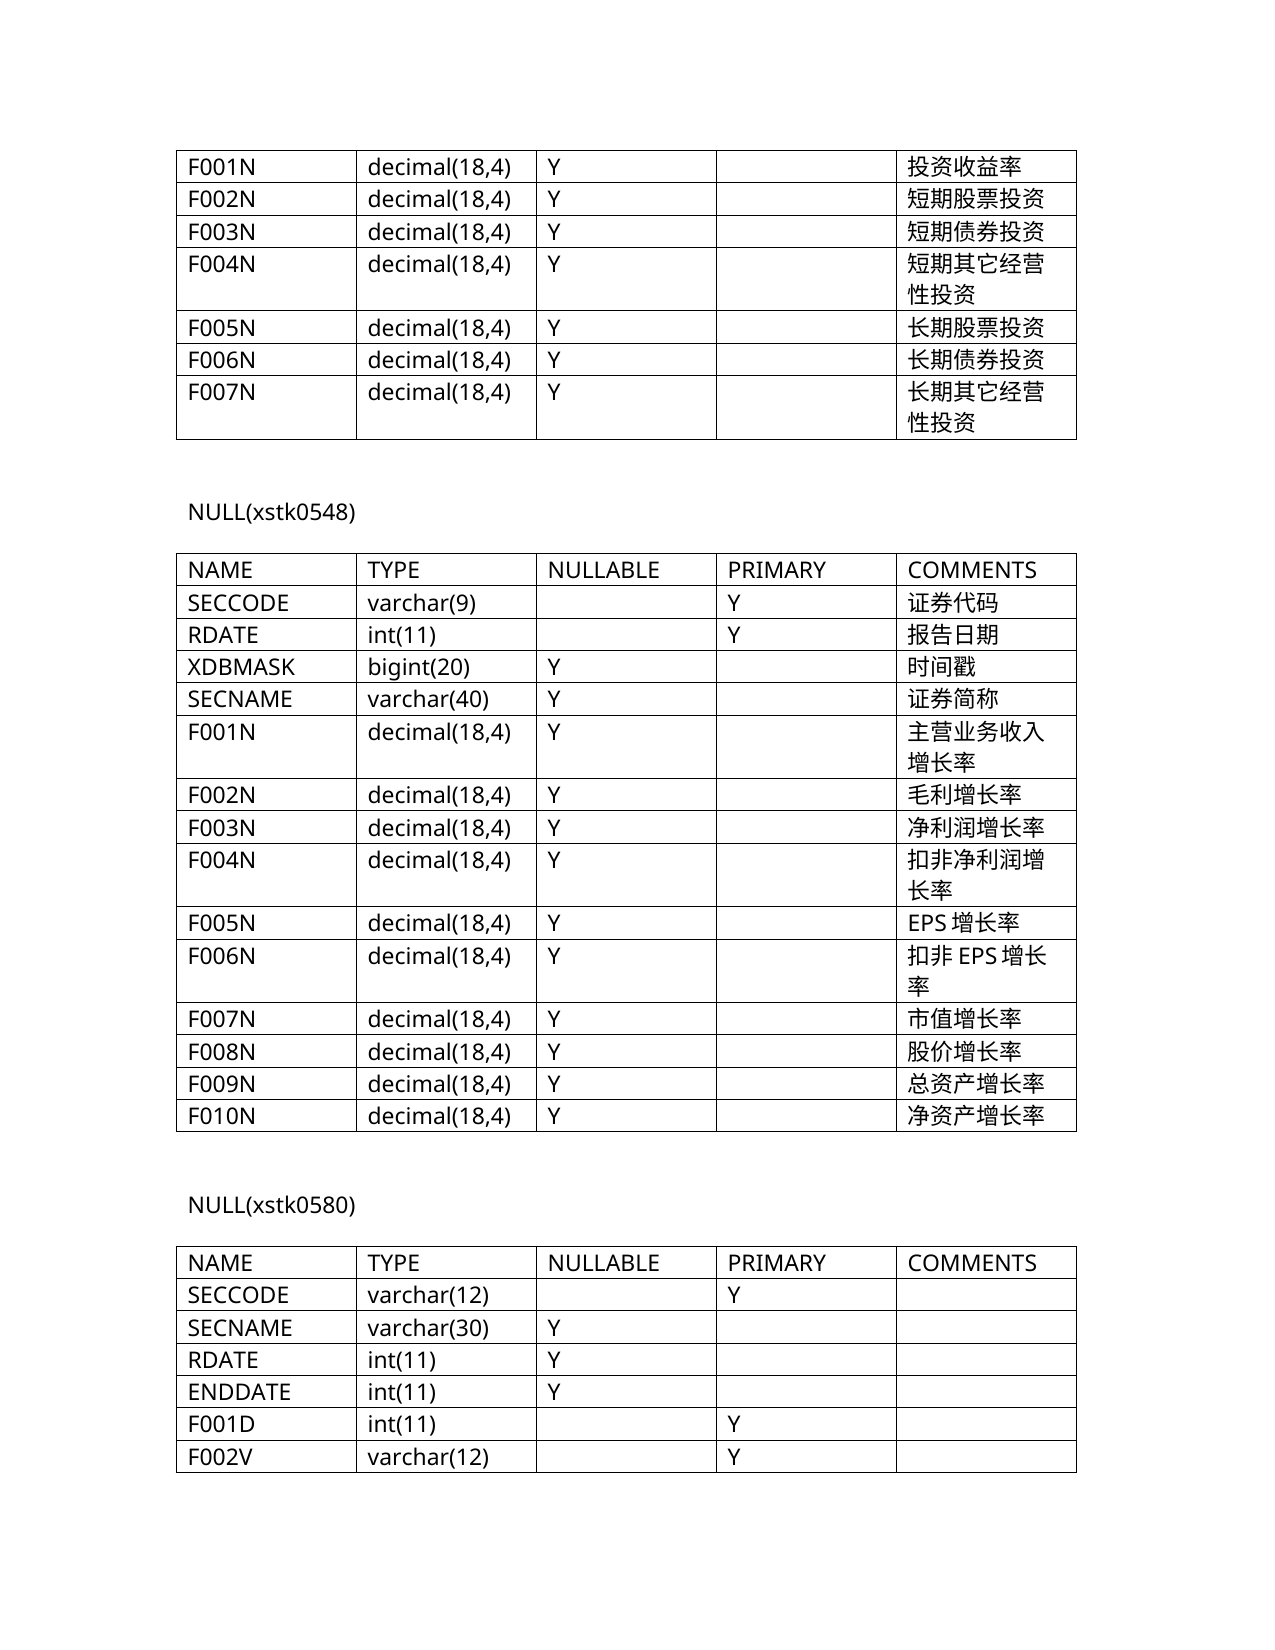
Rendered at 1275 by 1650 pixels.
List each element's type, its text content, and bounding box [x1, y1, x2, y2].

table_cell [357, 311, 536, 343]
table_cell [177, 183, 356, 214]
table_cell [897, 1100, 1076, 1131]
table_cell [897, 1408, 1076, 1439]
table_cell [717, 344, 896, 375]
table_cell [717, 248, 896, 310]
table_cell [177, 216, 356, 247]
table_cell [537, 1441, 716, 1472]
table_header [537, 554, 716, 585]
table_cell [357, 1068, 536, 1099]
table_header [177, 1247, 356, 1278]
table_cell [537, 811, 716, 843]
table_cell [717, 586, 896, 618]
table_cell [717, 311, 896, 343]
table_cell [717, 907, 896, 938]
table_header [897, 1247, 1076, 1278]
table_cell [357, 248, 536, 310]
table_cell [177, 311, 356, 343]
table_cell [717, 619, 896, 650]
text NULL(xstk0548) [187, 496, 1087, 528]
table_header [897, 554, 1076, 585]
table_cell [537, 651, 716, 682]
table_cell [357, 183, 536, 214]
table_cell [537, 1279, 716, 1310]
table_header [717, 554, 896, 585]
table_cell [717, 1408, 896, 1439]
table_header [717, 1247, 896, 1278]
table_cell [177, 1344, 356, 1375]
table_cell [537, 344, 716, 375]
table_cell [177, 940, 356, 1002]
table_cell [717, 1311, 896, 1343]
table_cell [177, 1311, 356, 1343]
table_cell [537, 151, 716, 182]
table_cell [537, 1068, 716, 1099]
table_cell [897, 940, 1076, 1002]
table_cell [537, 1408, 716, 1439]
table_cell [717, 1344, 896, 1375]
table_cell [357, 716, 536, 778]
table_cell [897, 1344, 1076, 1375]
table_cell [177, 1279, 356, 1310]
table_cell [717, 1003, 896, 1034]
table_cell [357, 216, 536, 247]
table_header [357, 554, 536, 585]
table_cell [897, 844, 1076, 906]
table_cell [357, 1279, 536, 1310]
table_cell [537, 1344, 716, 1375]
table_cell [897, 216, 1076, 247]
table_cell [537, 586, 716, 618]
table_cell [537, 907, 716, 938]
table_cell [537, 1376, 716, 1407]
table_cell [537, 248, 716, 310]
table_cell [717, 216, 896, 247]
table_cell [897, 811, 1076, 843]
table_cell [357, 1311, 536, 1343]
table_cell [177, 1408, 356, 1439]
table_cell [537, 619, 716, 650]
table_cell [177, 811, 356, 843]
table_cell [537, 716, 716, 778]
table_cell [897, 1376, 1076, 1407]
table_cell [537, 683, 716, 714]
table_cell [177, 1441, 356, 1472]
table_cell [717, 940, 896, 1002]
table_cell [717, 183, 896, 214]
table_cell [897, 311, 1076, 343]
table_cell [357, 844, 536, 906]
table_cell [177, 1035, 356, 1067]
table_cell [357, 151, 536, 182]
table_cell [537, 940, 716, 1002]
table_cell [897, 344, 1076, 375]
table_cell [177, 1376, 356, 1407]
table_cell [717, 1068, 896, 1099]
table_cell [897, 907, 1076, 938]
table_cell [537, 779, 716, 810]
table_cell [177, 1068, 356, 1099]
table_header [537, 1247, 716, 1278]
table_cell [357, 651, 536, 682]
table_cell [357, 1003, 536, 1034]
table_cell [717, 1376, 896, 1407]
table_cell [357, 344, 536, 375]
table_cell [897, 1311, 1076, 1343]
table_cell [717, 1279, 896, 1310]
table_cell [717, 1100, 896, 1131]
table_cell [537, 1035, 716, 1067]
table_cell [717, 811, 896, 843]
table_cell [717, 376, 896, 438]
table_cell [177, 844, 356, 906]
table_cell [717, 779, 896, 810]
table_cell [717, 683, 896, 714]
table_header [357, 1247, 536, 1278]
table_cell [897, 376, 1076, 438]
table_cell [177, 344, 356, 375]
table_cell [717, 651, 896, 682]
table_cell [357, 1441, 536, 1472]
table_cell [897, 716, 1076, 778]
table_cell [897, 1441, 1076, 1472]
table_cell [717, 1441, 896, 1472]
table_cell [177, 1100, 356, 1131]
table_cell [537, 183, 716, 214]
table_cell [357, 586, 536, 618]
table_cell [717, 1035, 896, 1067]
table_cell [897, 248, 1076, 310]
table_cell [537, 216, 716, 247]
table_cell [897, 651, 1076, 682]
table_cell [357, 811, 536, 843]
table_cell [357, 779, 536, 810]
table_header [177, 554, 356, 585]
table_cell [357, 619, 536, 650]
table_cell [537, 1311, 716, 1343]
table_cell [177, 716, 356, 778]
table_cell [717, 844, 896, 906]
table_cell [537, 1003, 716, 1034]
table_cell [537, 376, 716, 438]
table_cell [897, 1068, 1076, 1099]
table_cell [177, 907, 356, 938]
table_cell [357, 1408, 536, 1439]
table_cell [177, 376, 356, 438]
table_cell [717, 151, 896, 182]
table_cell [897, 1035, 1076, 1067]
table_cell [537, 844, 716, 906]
text NULL(xstk0580) [187, 1189, 1087, 1220]
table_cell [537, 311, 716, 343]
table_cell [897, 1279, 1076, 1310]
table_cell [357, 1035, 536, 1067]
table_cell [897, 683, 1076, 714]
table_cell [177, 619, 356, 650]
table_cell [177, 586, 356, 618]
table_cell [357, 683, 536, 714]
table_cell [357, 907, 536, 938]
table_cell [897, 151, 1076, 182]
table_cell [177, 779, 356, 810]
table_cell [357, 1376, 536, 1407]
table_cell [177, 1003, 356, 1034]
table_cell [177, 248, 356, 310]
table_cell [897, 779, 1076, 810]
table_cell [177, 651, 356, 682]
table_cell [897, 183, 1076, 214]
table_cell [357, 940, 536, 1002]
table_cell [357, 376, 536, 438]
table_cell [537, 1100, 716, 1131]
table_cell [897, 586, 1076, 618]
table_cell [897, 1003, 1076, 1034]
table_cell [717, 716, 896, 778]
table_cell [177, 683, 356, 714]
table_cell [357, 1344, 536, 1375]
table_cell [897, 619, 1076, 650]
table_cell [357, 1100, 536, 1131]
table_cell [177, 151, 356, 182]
